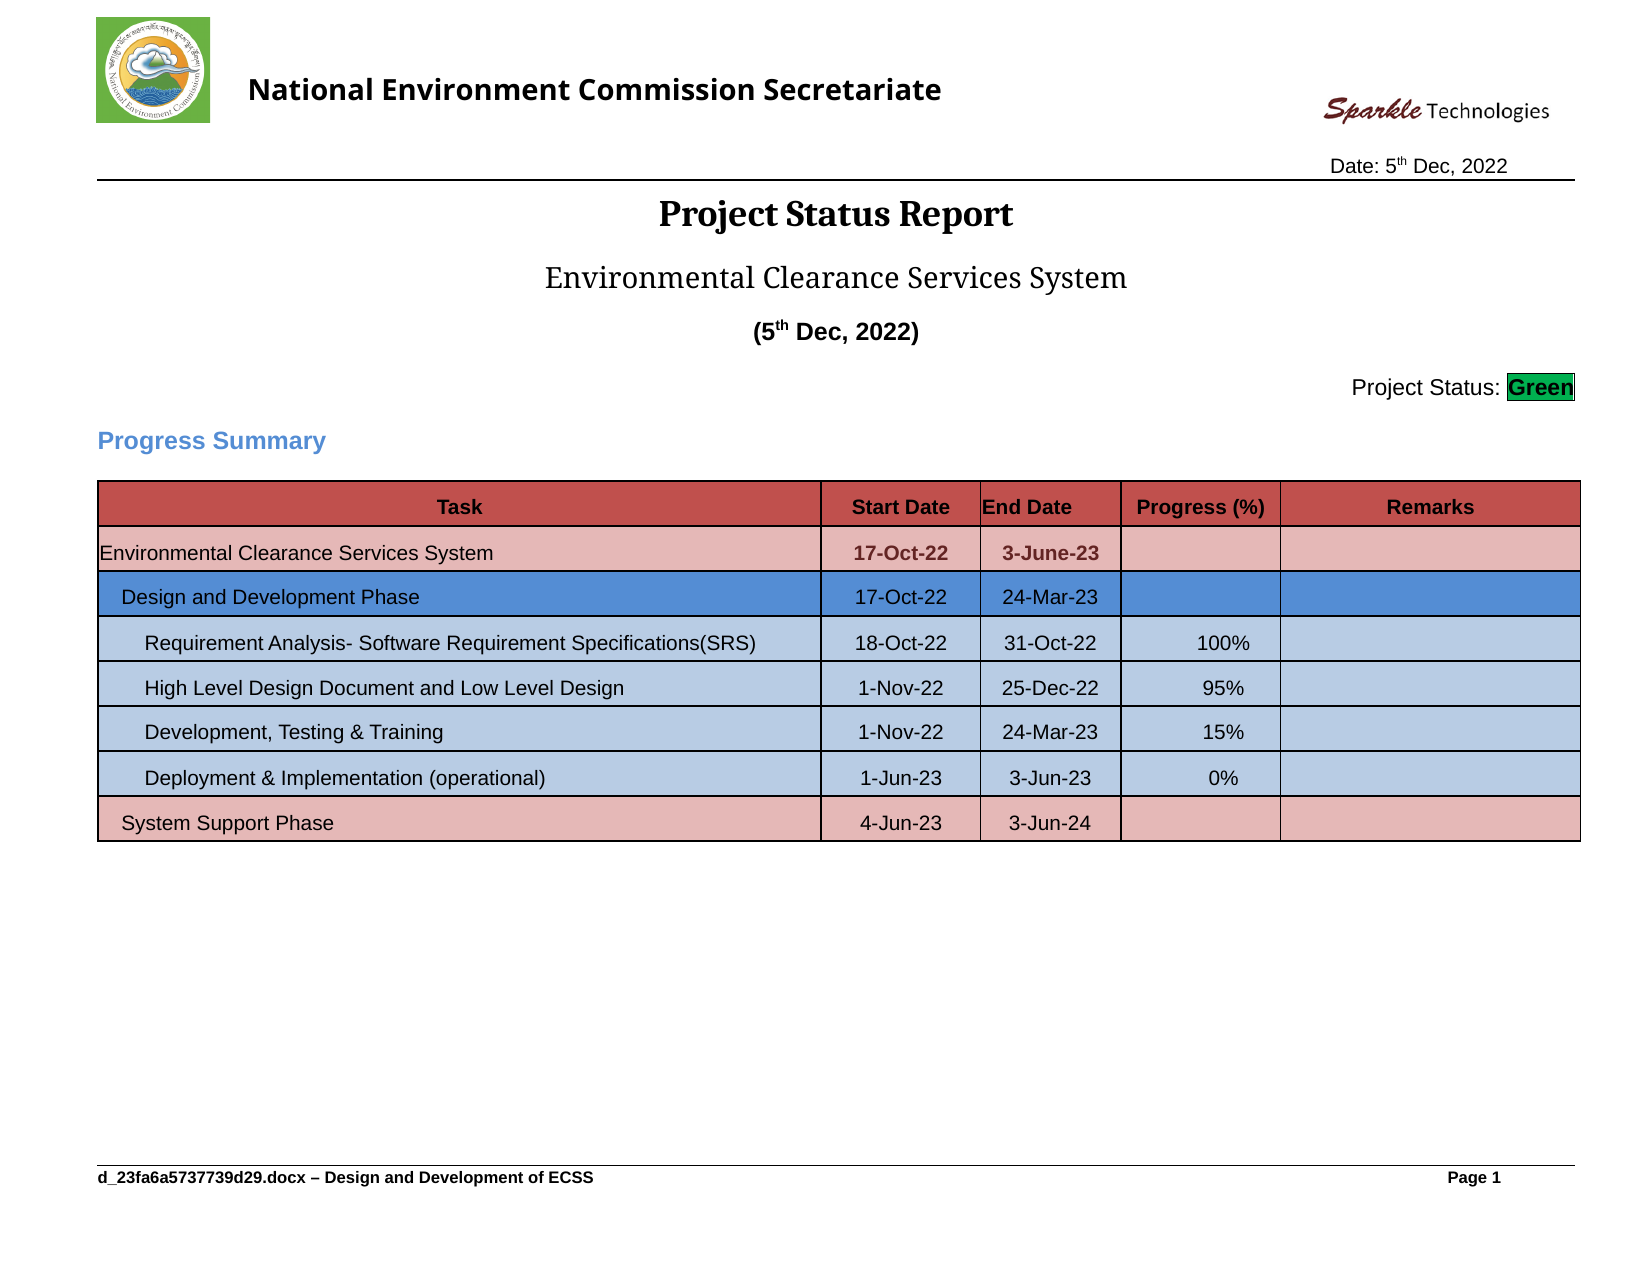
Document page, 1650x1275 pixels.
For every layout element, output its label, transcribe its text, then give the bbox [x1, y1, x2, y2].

table_cell [1281, 617, 1580, 660]
table_cell 0% [1122, 752, 1280, 795]
table_cell 3-Jun-23 [981, 752, 1120, 795]
table_cell [1281, 752, 1580, 795]
table_cell 25-Dec-22 [981, 662, 1120, 705]
table_cell 24-Mar-23 [981, 572, 1120, 615]
table_cell 17-Oct-22 [822, 572, 980, 615]
subtitle Project Status Report [97, 193, 1575, 236]
table_cell High Level Design Document and Low Level Design [99, 662, 820, 705]
table_cell 1-Nov-22 [822, 662, 980, 705]
table_cell 1-Nov-22 [822, 707, 980, 750]
table_cell Environmental Clearance Services System [99, 527, 820, 570]
table_cell [1122, 797, 1280, 840]
table_cell [1281, 527, 1580, 570]
table_cell [1281, 797, 1580, 840]
table_cell [1281, 707, 1580, 750]
table_cell Deployment & Implementation (operational) [99, 752, 820, 795]
table_cell [1281, 572, 1580, 615]
table_cell System Support Phase [99, 797, 820, 840]
table_cell Design and Development Phase [99, 572, 820, 615]
table_header Progress (%) [1122, 482, 1280, 525]
table_cell 31-Oct-22 [981, 617, 1120, 660]
table_cell [1281, 662, 1580, 705]
subtitle Progress Summary [97, 426, 1575, 455]
table_cell 3-Jun-24 [981, 797, 1120, 840]
table_header Start Date [822, 482, 980, 525]
table_cell 17-Oct-22 [822, 527, 980, 570]
table_cell Requirement Analysis- Software Requirement Specifications(SRS) [99, 617, 820, 660]
table_header Remarks [1281, 482, 1580, 525]
table_cell 4-Jun-23 [822, 797, 980, 840]
table_header End Date [981, 482, 1120, 525]
table_cell Development, Testing & Training [99, 707, 820, 750]
table_cell 15% [1122, 707, 1280, 750]
table_cell [1122, 572, 1280, 615]
subtitle (5th Dec, 2022) [97, 317, 1575, 346]
table_cell 18-Oct-22 [822, 617, 980, 660]
table_cell 3-June-23 [981, 527, 1120, 570]
table_cell 95% [1122, 662, 1280, 705]
subtitle Project Status: Green [97, 373, 1507, 401]
table_header Task [99, 482, 820, 525]
table_cell 24-Mar-23 [981, 707, 1120, 750]
picture [96, 17, 211, 123]
table_cell 1-Jun-23 [822, 752, 980, 795]
table_cell [1122, 527, 1280, 570]
subtitle Environmental Clearance Services System [97, 258, 1575, 297]
table_cell 100% [1122, 617, 1280, 660]
